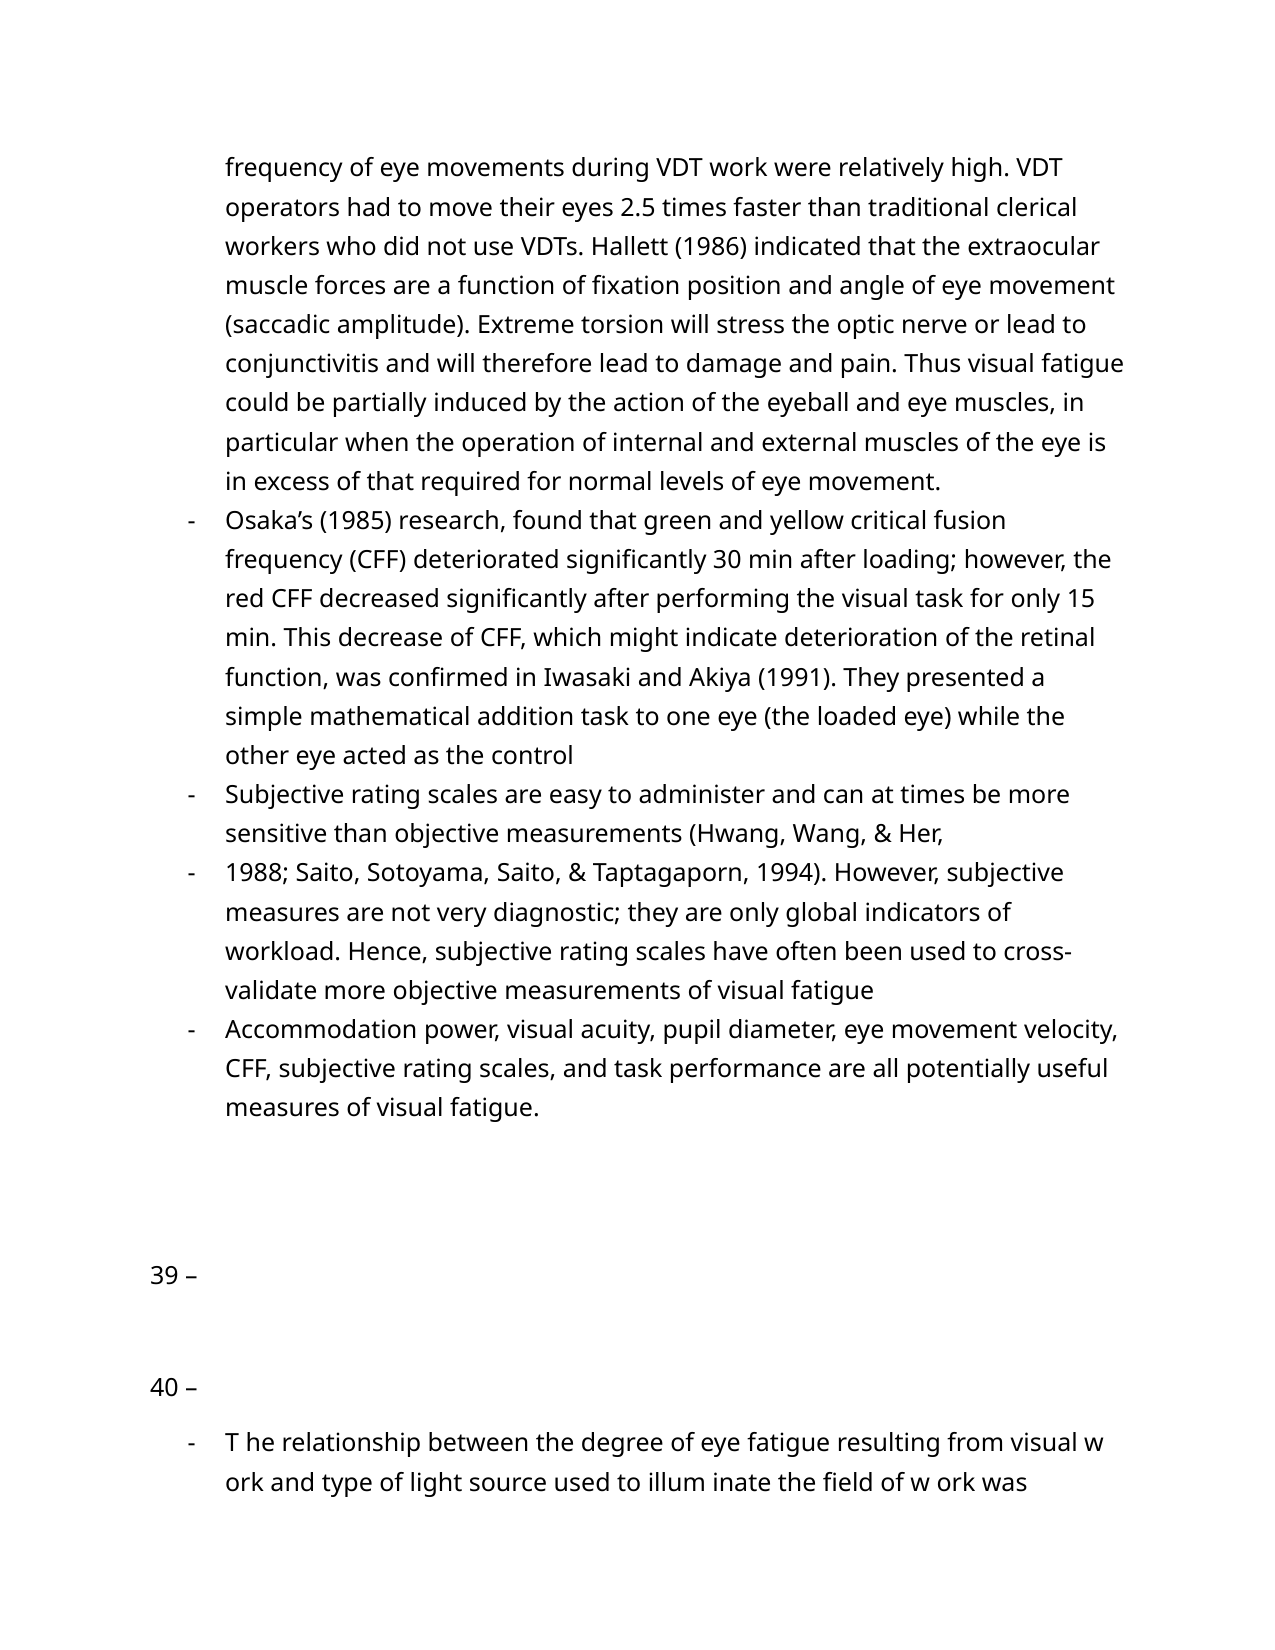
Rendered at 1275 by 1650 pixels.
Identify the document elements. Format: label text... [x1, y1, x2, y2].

text 39 – [150, 1257, 1125, 1292]
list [187, 150, 1125, 497]
list Accommodation power, visual acuity, pupil diameter, eye movement velocity, CFF, subjective rating scales, and task performance are all potentially useful measures of visual fatigue. [187, 1012, 1125, 1124]
list Osaka’s (1985) research, found that green and yellow critical fusion frequency (CFF) deteriorated significantly 30 min after loading; however, the red CFF decreased significantly after performing the visual task for only 15 min. This decrease of CFF, which might indicate deterioration of the retinal function, was confirmed in Iwasaki and Akiya (1991). They presented a simple mathematical addition task to one eye (the loaded eye) while the other eye acted as the control [187, 502, 1125, 772]
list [187, 1425, 1125, 1498]
list 1988; Saito, Sotoyama, Saito, & Taptagaporn, 1994). However, subjective measures are not very diagnostic; they are only global indicators of workload. Hence, subjective rating scales have often been used to cross-validate more objective measurements of visual fatigue [187, 855, 1125, 1007]
text 40 – [150, 1369, 1125, 1403]
list Subjective rating scales are easy to administer and can at times be more sensitive than objective measurements (Hwang, Wang, & Her, [187, 777, 1125, 850]
